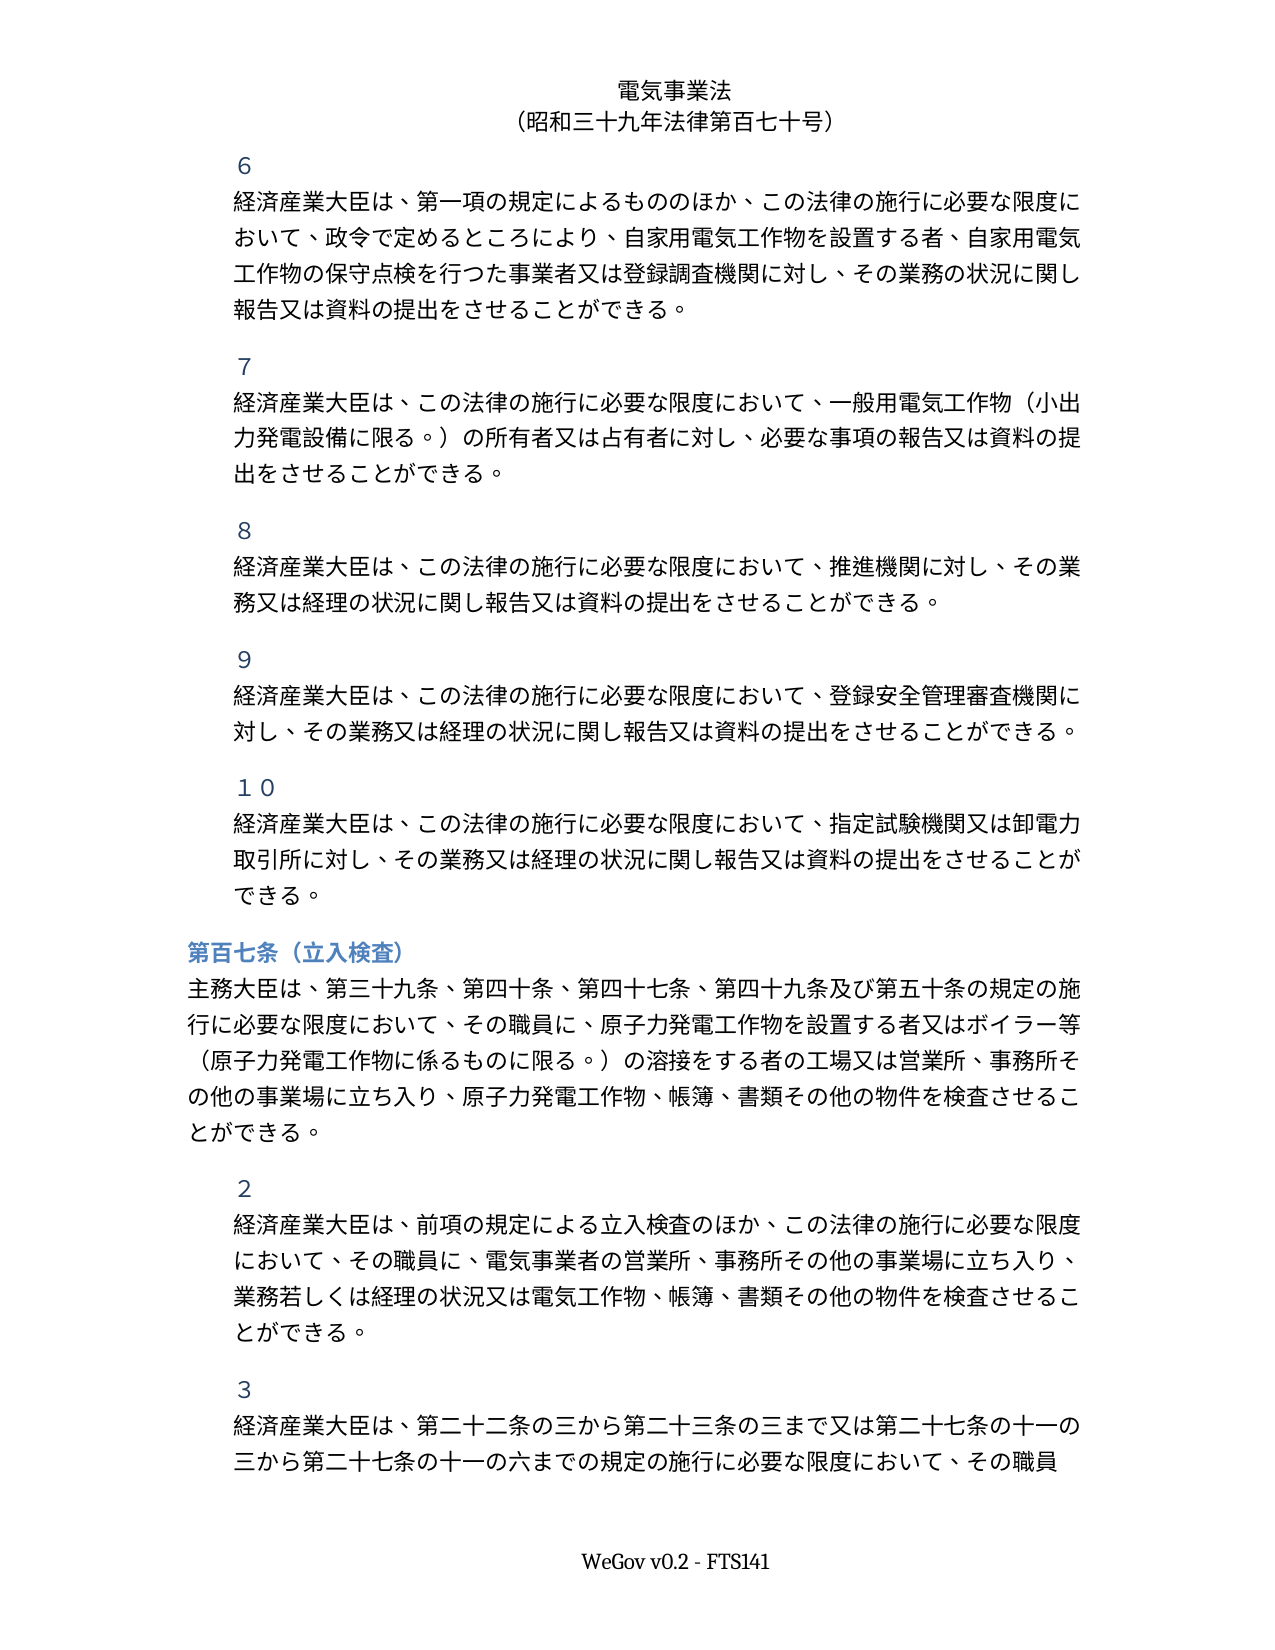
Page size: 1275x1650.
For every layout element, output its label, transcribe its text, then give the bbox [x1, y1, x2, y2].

text 経済産業大臣は、第一項の規定によるもののほか、この法律の施行に必要な限度において、政令で定めるところにより、自家用電気工作物を設置する者、自家用電気工作物の保守点検を行つた事業者又は登録調査機関に対し、その業務の状況に関し報告又は資料の提出をさせることができる。 [233, 186, 1087, 325]
subtitle ７ [233, 351, 1087, 382]
text 経済産業大臣は、前項の規定による立入検査のほか、この法律の施行に必要な限度において、その職員に、電気事業者の営業所、事務所その他の事業場に立ち入り、業務若しくは経理の状況又は電気工作物、帳簿、書類その他の物件を検査させることができる。 [233, 1209, 1087, 1348]
subtitle １０ [233, 772, 1087, 804]
subtitle ２ [233, 1173, 1087, 1205]
subtitle ８ [233, 515, 1087, 546]
subtitle 第百七条（立入検査） [187, 937, 1087, 968]
text 主務大臣は、第三十九条、第四十条、第四十七条、第四十九条及び第五十条の規定の施行に必要な限度において、その職員に、原子力発電工作物を設置する者又はボイラー等（原子力発電工作物に係るものに限る。）の溶接をする者の工場又は営業所、事務所その他の事業場に立ち入り、原子力発電工作物、帳簿、書類その他の物件を検査させることができる。 [187, 973, 1087, 1148]
text 経済産業大臣は、この法律の施行に必要な限度において、指定試験機関又は卸電力取引所に対し、その業務又は経理の状況に関し報告又は資料の提出をさせることができる。 [233, 808, 1087, 911]
subtitle ６ [233, 150, 1087, 181]
subtitle ９ [233, 644, 1087, 675]
subtitle ３ [233, 1374, 1087, 1405]
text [233, 1410, 1087, 1477]
text 経済産業大臣は、この法律の施行に必要な限度において、推進機関に対し、その業務又は経理の状況に関し報告又は資料の提出をさせることができる。 [233, 551, 1087, 618]
text 経済産業大臣は、この法律の施行に必要な限度において、登録安全管理審査機関に対し、その業務又は経理の状況に関し報告又は資料の提出をさせることができる。 [233, 680, 1087, 747]
text 経済産業大臣は、この法律の施行に必要な限度において、一般用電気工作物（小出力発電設備に限る。）の所有者又は占有者に対し、必要な事項の報告又は資料の提出をさせることができる。 [233, 386, 1087, 489]
